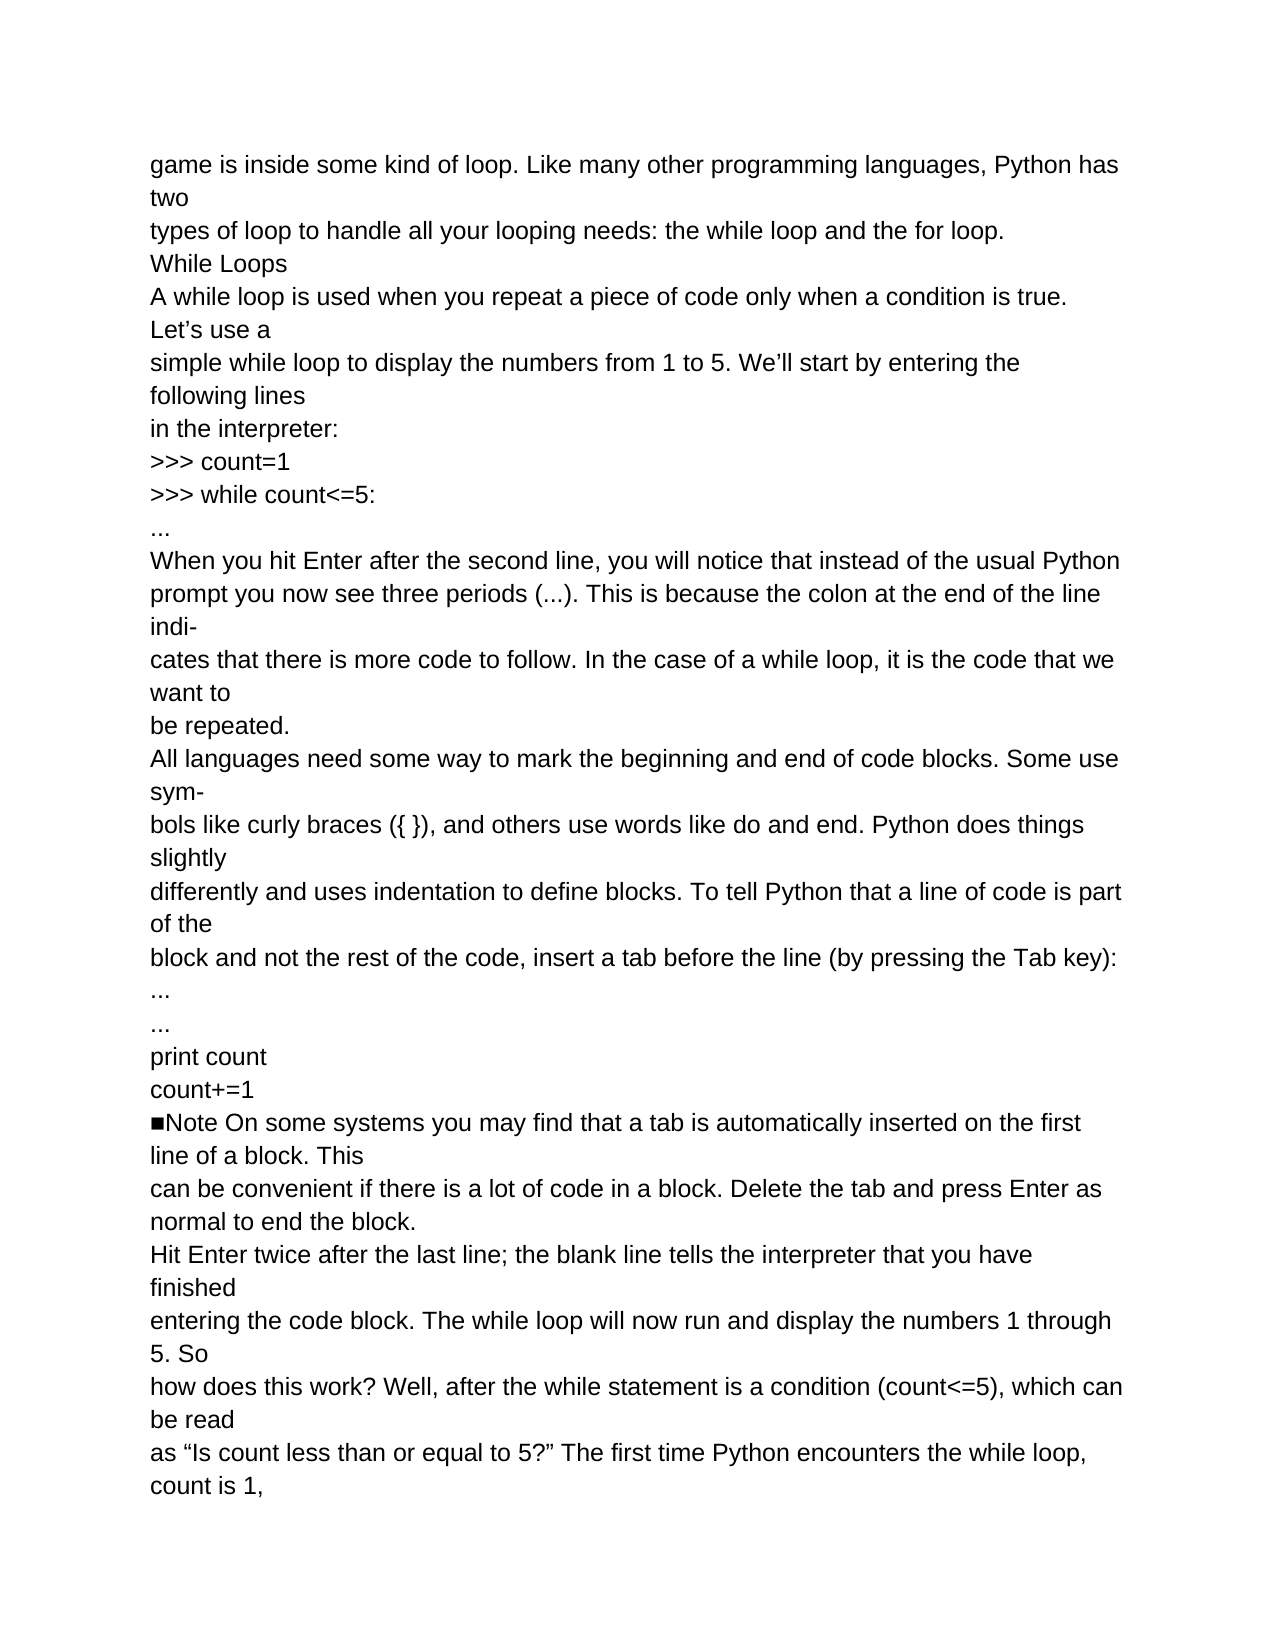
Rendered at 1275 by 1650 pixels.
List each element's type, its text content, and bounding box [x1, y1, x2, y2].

text in the interpreter: [150, 414, 1125, 443]
text as “Is count less than or equal to 5?” The first time Python encounters the while loop, count is 1, [150, 1438, 1125, 1499]
text Hit Enter twice after the last line; the blank line tells the interpreter that you have finished [150, 1240, 1125, 1301]
text differently and uses indentation to define blocks. To tell Python that a line of code is part of the [150, 876, 1125, 938]
text When you hit Enter after the second line, you will notice that instead of the usual Python [150, 546, 1125, 575]
text prompt you now see three periods (...). This is because the colon at the end of the line indi- [150, 579, 1125, 641]
text >>> while count<=5: [150, 480, 1125, 509]
text can be convenient if there is a lot of code in a block. Delete the tab and press Enter as normal to end the block. [150, 1174, 1125, 1235]
text ... [150, 976, 1125, 1004]
text While Loops [150, 249, 1125, 278]
text count+=1 [150, 1074, 1125, 1103]
text block and not the rest of the code, insert a tab before the line (by pressing the Tab key): [150, 942, 1125, 971]
text how does this work? Well, after the while statement is a condition (count<=5), which can be read [150, 1372, 1125, 1433]
text simple while loop to display the numbers from 1 to 5. We’ll start by entering the following lines [150, 348, 1125, 410]
text >>> count=1 [150, 447, 1125, 476]
text ... [150, 1008, 1125, 1037]
text bols like curly braces ({ }), and others use words like do and end. Python does things slightly [150, 810, 1125, 872]
text ... [150, 513, 1125, 542]
text A while loop is used when you repeat a piece of code only when a condition is true. Let’s use a [150, 282, 1125, 344]
text be repeated. [150, 711, 1125, 740]
text types of loop to handle all your looping needs: the while loop and the for loop. [150, 216, 1125, 245]
text cates that there is more code to follow. In the case of a while loop, it is the code that we want to [150, 645, 1125, 707]
text print count [150, 1042, 1125, 1070]
text ■Note On some systems you may find that a tab is automatically inserted on the first line of a block. This [150, 1108, 1125, 1169]
text game is inside some kind of loop. Like many other programming languages, Python has two [150, 150, 1125, 212]
text All languages need some way to mark the beginning and end of code blocks. Some use sym- [150, 744, 1125, 806]
text entering the code block. The while loop will now run and display the numbers 1 through 5. So [150, 1306, 1125, 1367]
